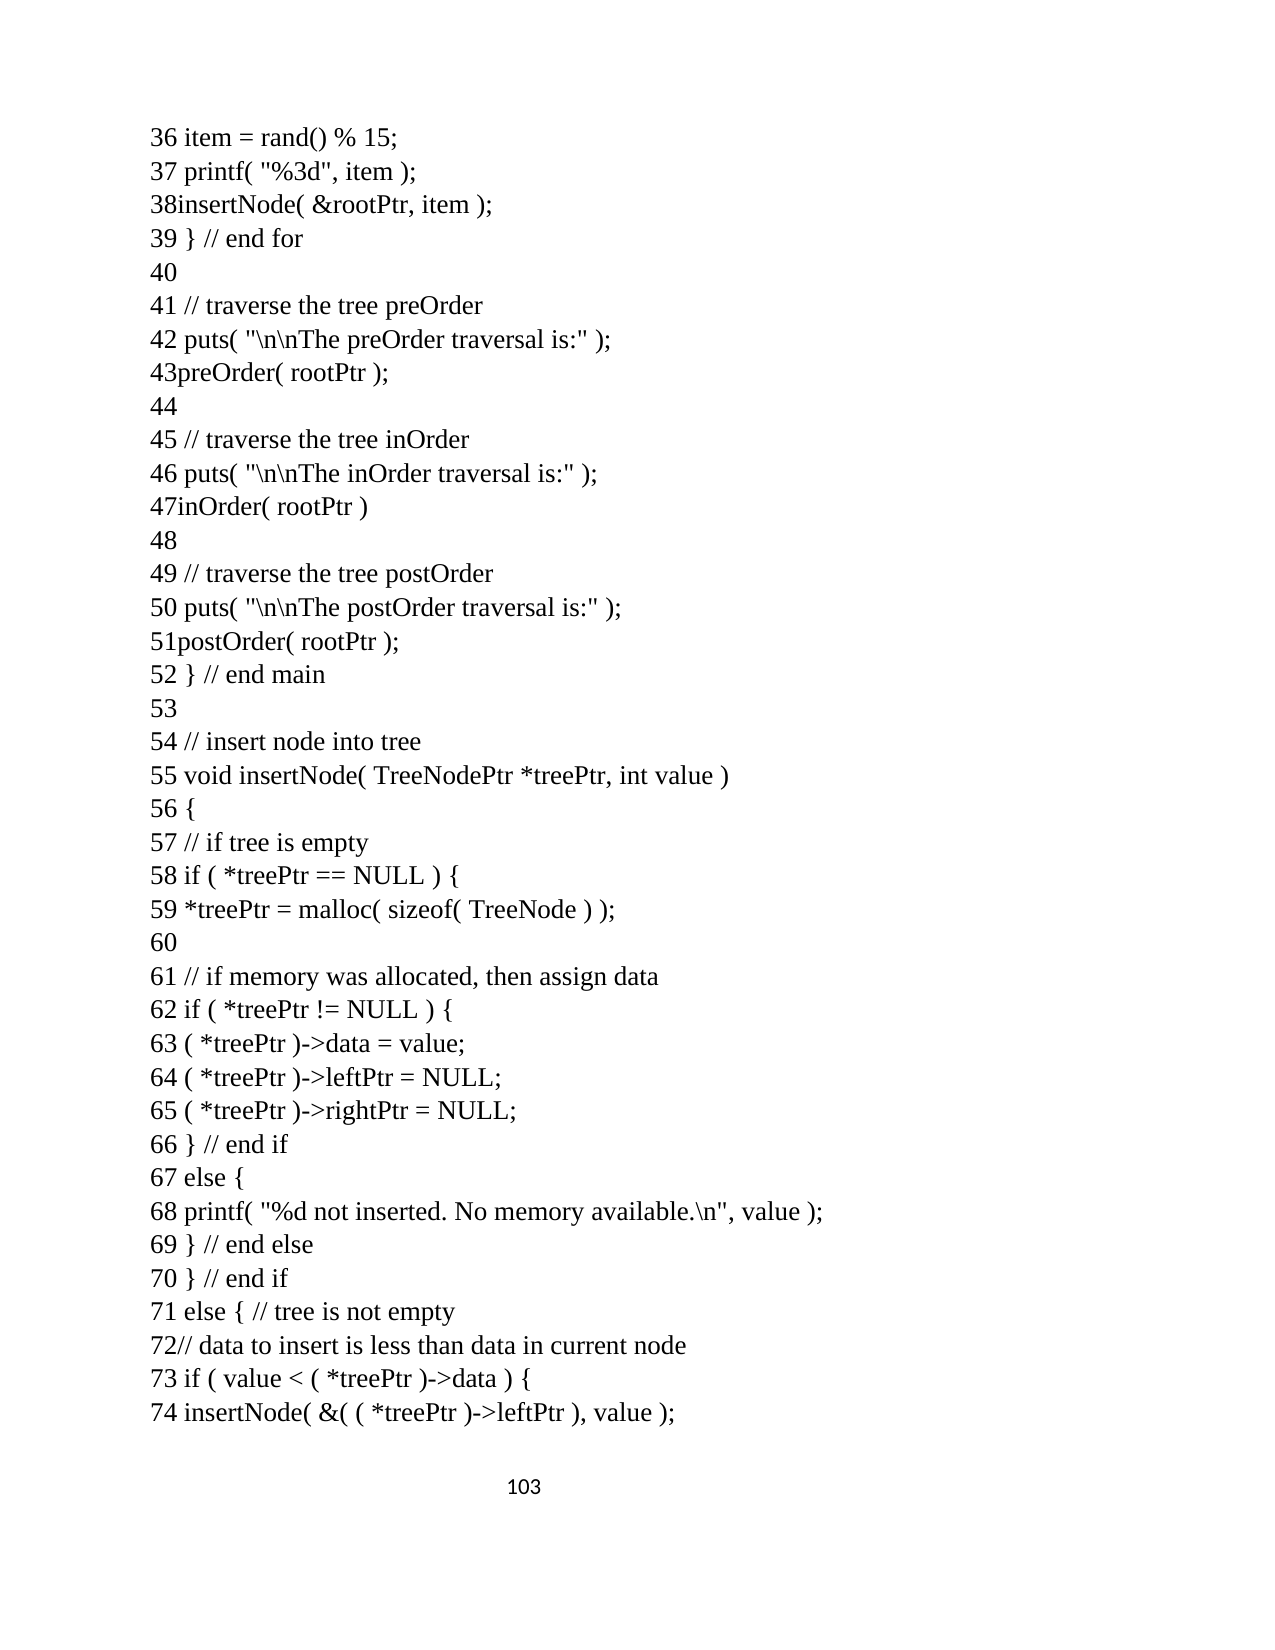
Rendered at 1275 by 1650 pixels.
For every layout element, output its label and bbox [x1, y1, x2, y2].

text [150, 121, 1162, 1427]
